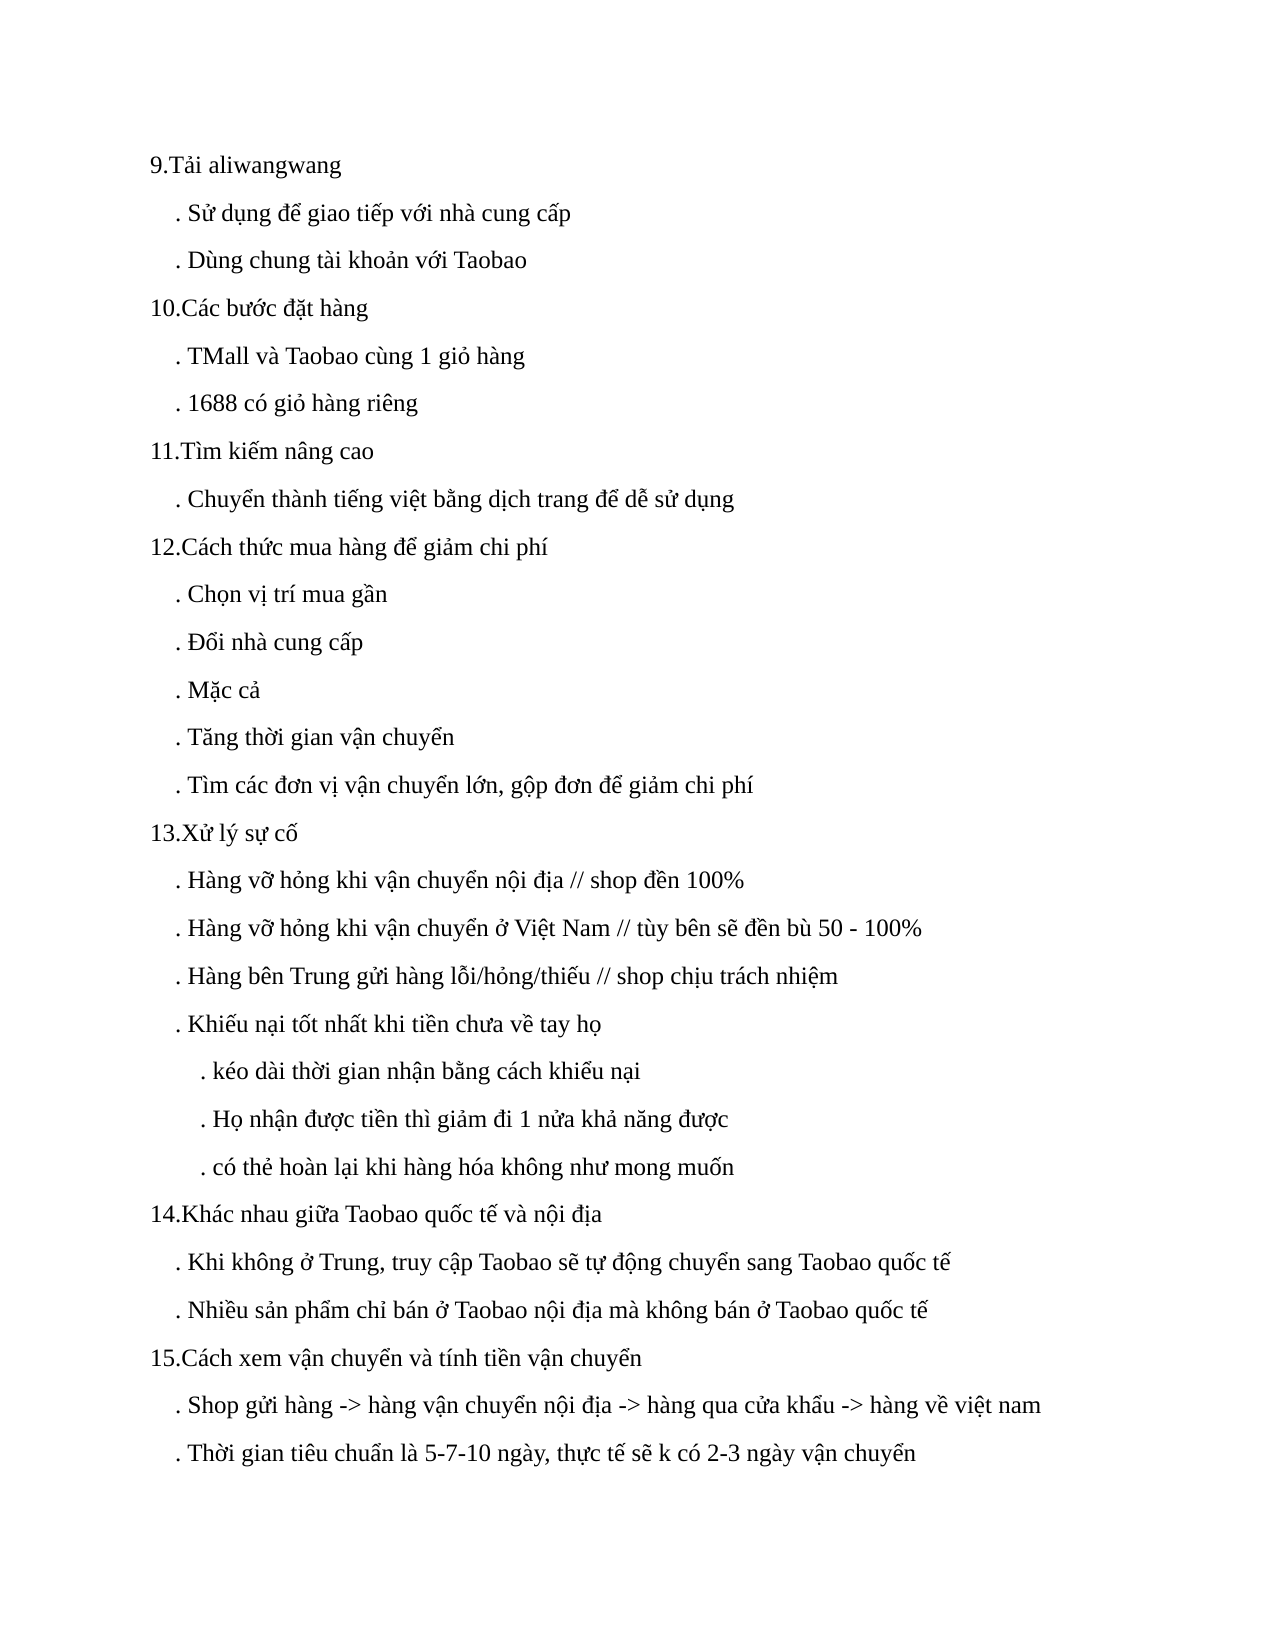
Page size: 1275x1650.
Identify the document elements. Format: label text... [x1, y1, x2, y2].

text . Mặc cả [150, 675, 1125, 703]
text 14.Khác nhau giữa Taobao quốc tế và nội địa [150, 1199, 1125, 1228]
text . Tăng thời gian vận chuyển [150, 722, 1125, 751]
text 15.Cách xem vận chuyển và tính tiền vận chuyển [150, 1343, 1125, 1371]
text 9.Tải aliwangwang [150, 150, 1125, 179]
text . Đổi nhà cung cấp [150, 627, 1125, 656]
text . Dùng chung tài khoản với Taobao [150, 245, 1125, 274]
text . Khi không ở Trung, truy cập Taobao sẽ tự động chuyển sang Taobao quốc tế [150, 1247, 1125, 1276]
text . Sử dụng để giao tiếp với nhà cung cấp [150, 198, 1125, 226]
text . Thời gian tiêu chuẩn là 5-7-10 ngày, thực tế sẽ k có 2-3 ngày vận chuyển [150, 1438, 1125, 1467]
text 12.Cách thức mua hàng để giảm chi phí [150, 532, 1125, 560]
text . Chuyển thành tiếng việt bằng dịch trang để dễ sử dụng [150, 484, 1125, 513]
text . 1688 có giỏ hàng riêng [150, 388, 1125, 417]
text 10.Các bước đặt hàng [150, 293, 1125, 322]
text . Shop gửi hàng -> hàng vận chuyển nội địa -> hàng qua cửa khẩu -> hàng về việt nam [150, 1390, 1125, 1419]
text . TMall và Taobao cùng 1 giỏ hàng [150, 341, 1125, 369]
text . có thẻ hoàn lại khi hàng hóa không như mong muốn [150, 1152, 1125, 1181]
text 11.Tìm kiếm nâng cao [150, 436, 1125, 465]
text . Chọn vị trí mua gần [150, 579, 1125, 608]
text . Họ nhận được tiền thì giảm đi 1 nửa khả năng được [150, 1104, 1125, 1133]
text 13.Xử lý sự cố [150, 818, 1125, 847]
text . Hàng vỡ hỏng khi vận chuyển ở Việt Nam // tùy bên sẽ đền bù 50 - 100% [150, 913, 1125, 942]
text . Tìm các đơn vị vận chuyển lớn, gộp đơn để giảm chi phí [150, 770, 1125, 799]
text . Hàng bên Trung gửi hàng lỗi/hỏng/thiếu // shop chịu trách nhiệm [150, 961, 1125, 990]
text . Khiếu nại tốt nhất khi tiền chưa về tay họ [150, 1009, 1125, 1037]
text . Hàng vỡ hỏng khi vận chuyển nội địa // shop đền 100% [150, 866, 1125, 894]
text . kéo dài thời gian nhận bằng cách khiểu nại [150, 1056, 1125, 1085]
text . Nhiều sản phẩm chỉ bán ở Taobao nội địa mà không bán ở Taobao quốc tế [150, 1295, 1125, 1324]
